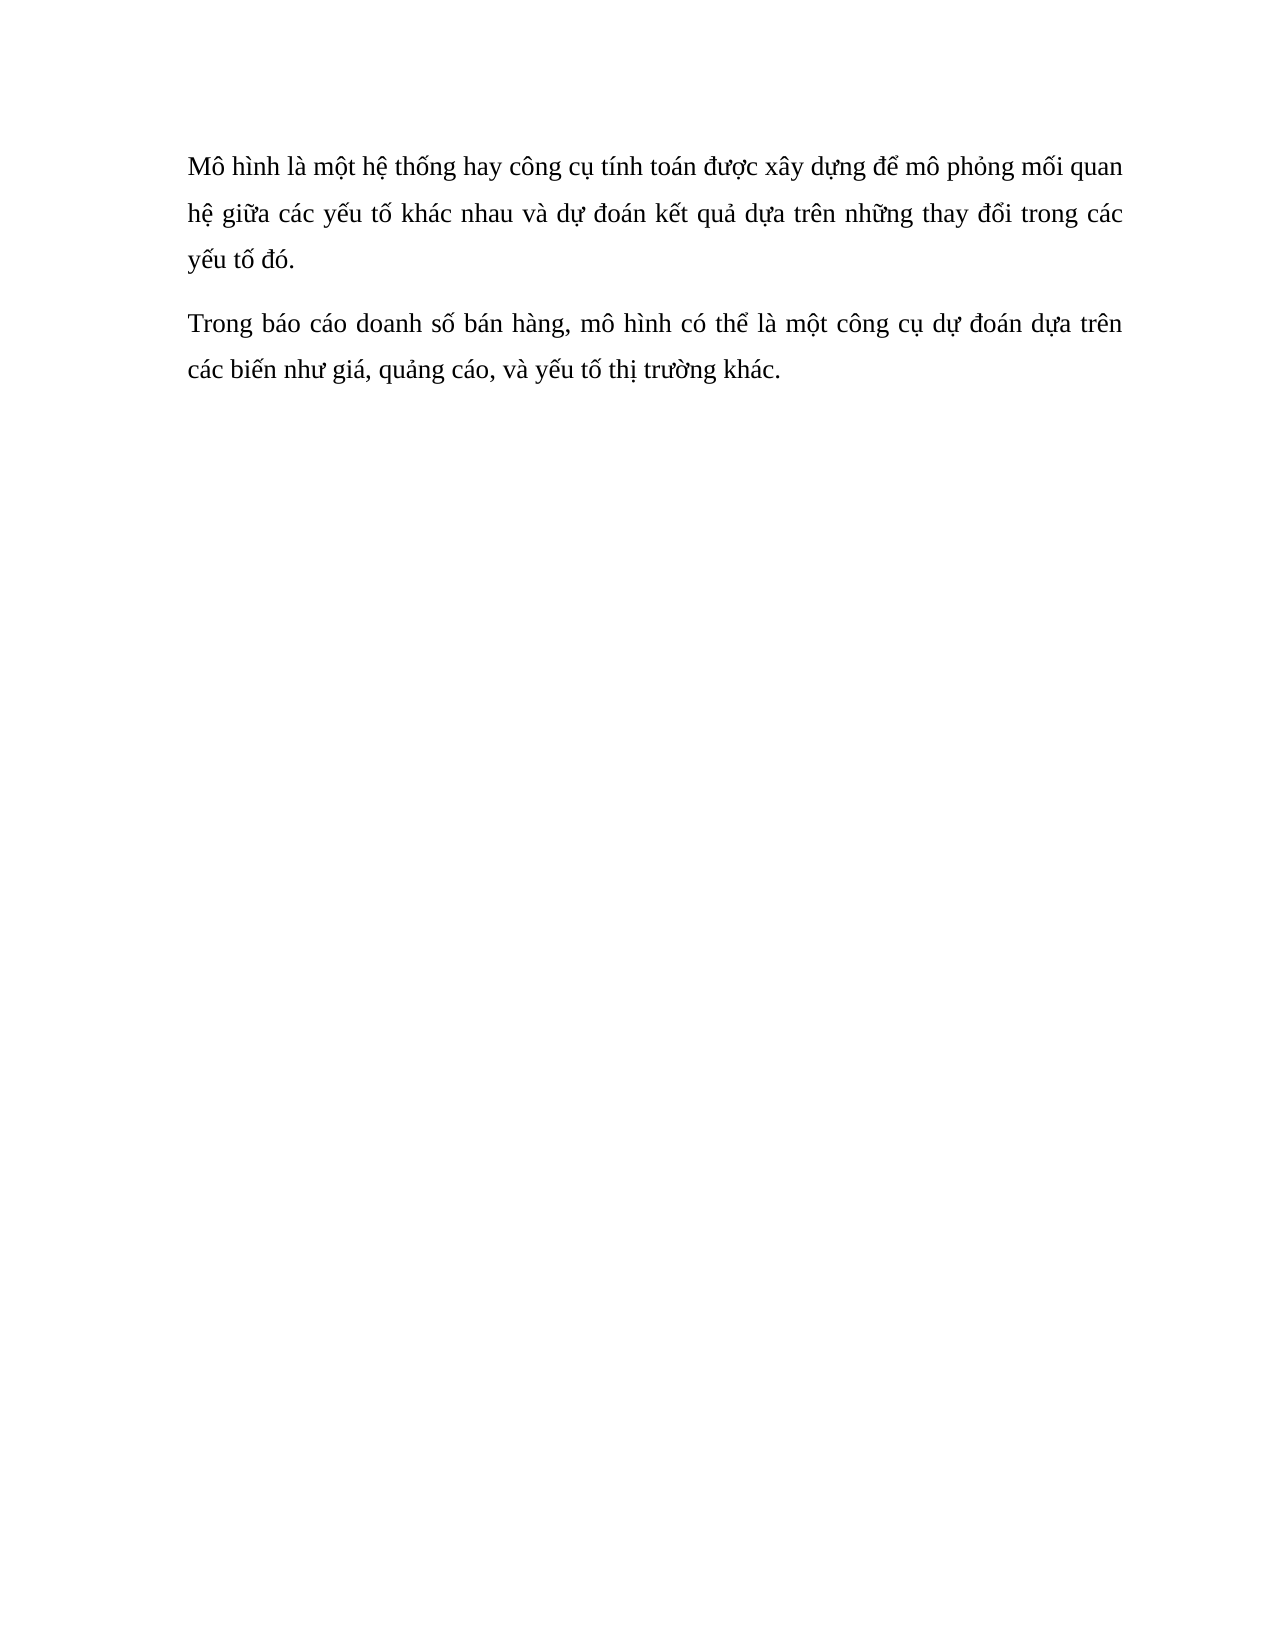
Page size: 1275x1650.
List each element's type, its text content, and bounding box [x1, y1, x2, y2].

text Mô hình là một hệ thống hay công cụ tính toán được xây dựng để mô phỏng mối quan hệ giữa các yếu tố khác nhau và dự đoán kết quả dựa trên những thay đổi trong các yếu tố đó. [187, 150, 1125, 274]
text Trong báo cáo doanh số bán hàng, mô hình có thể là một công cụ dự đoán dựa trên các biến như giá, quảng cáo, và yếu tố thị trường khác. [187, 307, 1125, 384]
